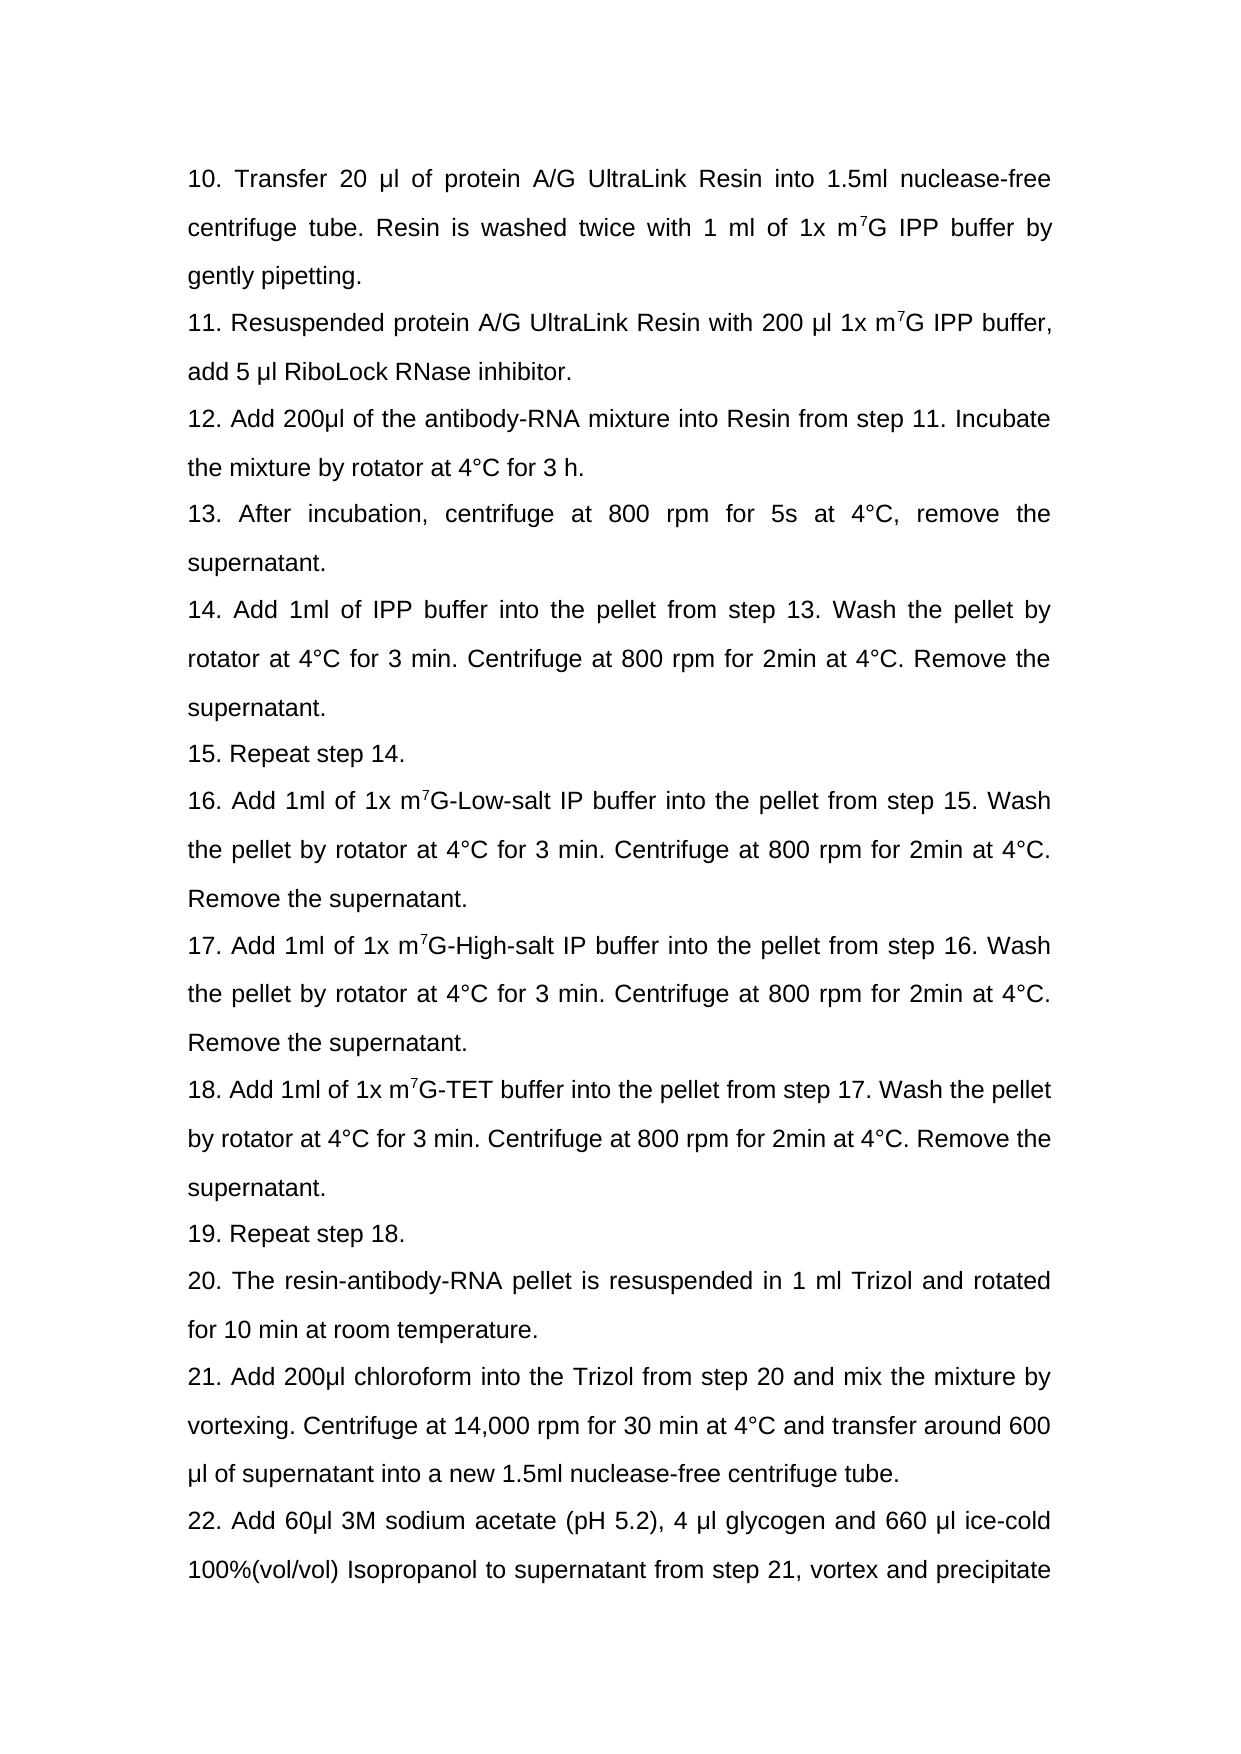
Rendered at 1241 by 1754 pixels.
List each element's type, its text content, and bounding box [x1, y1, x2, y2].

text 15. Repeat step 14. [187, 738, 1053, 770]
text 17. Add 1ml of 1x m7G-High-salt IP buffer into the pellet from step 16. Wash the pellet by rotator at 4°C for 3 min. Centrifuge at 800 rpm for 2min at 4°C. Remove the supernatant. [187, 929, 1053, 1059]
text 20. The resin-antibody-RNA pellet is resuspended in 1 ml Trizol and rotated for 10 min at room temperature. [187, 1264, 1053, 1346]
text 16. Add 1ml of 1x m7G-Low-salt IP buffer into the pellet from step 15. Wash the pellet by rotator at 4°C for 3 min. Centrifuge at 800 rpm for 2min at 4°C. Remove the supernatant. [187, 784, 1053, 914]
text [187, 1504, 1053, 1586]
text 18. Add 1ml of 1x m7G-TET buffer into the pellet from step 17. Wash the pellet by rotator at 4°C for 3 min. Centrifuge at 800 rpm for 2min at 4°C. Remove the supernatant. [187, 1073, 1053, 1203]
text 14. Add 1ml of IPP buffer into the pellet from step 13. Wash the pellet by rotator at 4°C for 3 min. Centrifuge at 800 rpm for 2min at 4°C. Remove the supernatant. [187, 593, 1053, 723]
text 11. Resuspended protein A/G UltraLink Resin with 200 μl 1x m7G IPP buffer, add 5 μl RiboLock RNase inhibitor. [187, 306, 1053, 388]
text 21. Add 200μl chloroform into the Trizol from step 20 and mix the mixture by vortexing. Centrifuge at 14,000 rpm for 30 min at 4°C and transfer around 600 μl of supernatant into a new 1.5ml nuclease-free centrifuge tube. [187, 1360, 1053, 1490]
text 10. Transfer 20 μl of protein A/G UltraLink Resin into 1.5ml nuclease-free centrifuge tube. Resin is washed twice with 1 ml of 1x m7G IPP buffer by gently pipetting. [187, 162, 1053, 292]
text 13. After incubation, centrifuge at 800 rpm for 5s at 4°C, remove the supernatant. [187, 498, 1053, 579]
text 12. Add 200μl of the antibody-RNA mixture into Resin from step 11. Incubate the mixture by rotator at 4°C for 3 h. [187, 402, 1053, 483]
text 19. Repeat step 18. [187, 1218, 1053, 1250]
